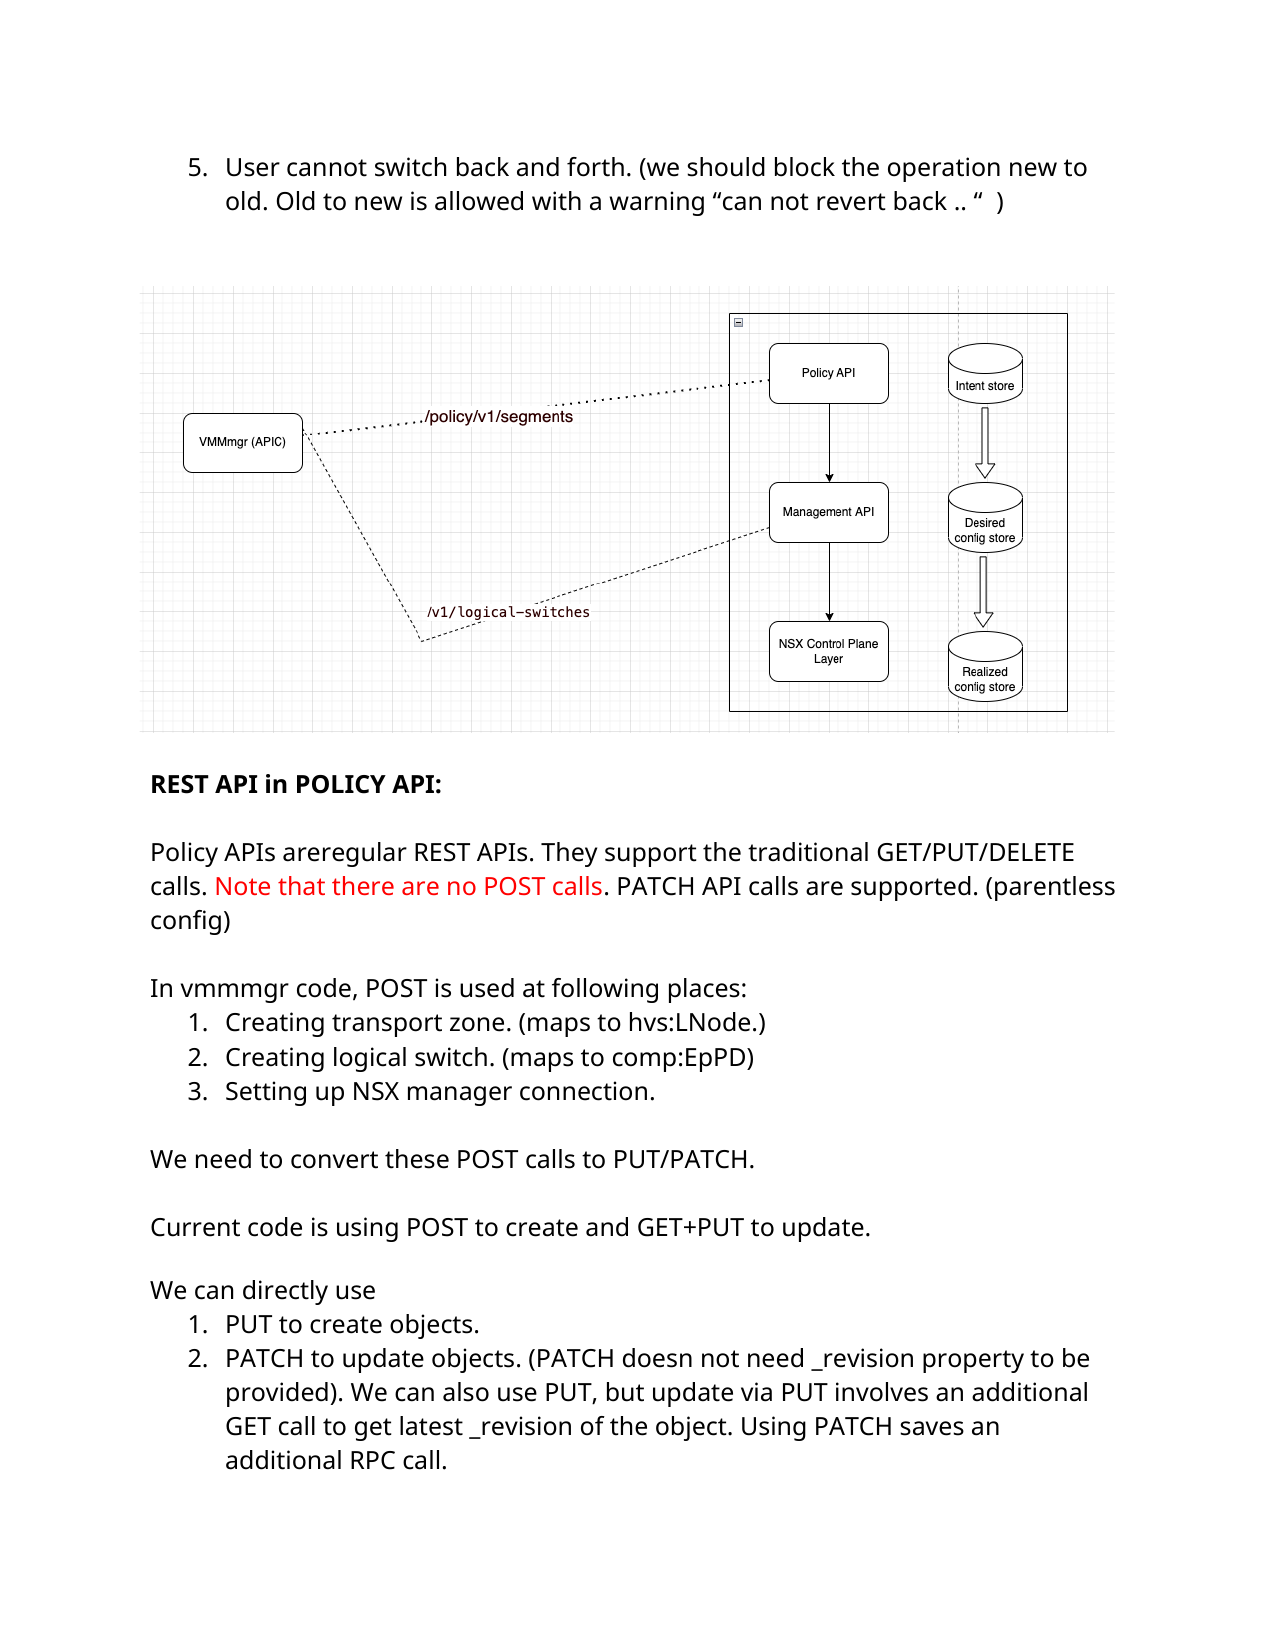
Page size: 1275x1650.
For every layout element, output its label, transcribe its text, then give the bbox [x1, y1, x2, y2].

picture [139, 286, 1115, 733]
list PUT to create objects. [187, 1306, 1125, 1340]
text We need to convert these POST calls to PUT/PATCH. [150, 1141, 1125, 1175]
list PATCH to update objects. (PATCH doesn not need _revision property to be provided). We can also use PUT, but update via PUT involves an additional GET call to get latest _revision of the object. Using PATCH saves an additional RPC call. [187, 1340, 1125, 1477]
text We can directly use [150, 1272, 1125, 1306]
text REST API in POLICY API: [150, 767, 1125, 801]
list Creating transport zone. (maps to hvs:LNode.) [187, 1005, 1125, 1039]
list Creating logical switch. (maps to comp:EpPD) [187, 1039, 1125, 1073]
list User cannot switch back and forth. (we should block the operation new to old. Old to new is allowed with a warning “can not revert back .. “ ) [187, 150, 1125, 218]
text In vmmmgr code, POST is used at following places: [150, 971, 1125, 1005]
text Current code is using POST to create and GET+PUT to update. [150, 1209, 1125, 1272]
text Policy APIs areregular REST APIs. They support the traditional GET/PUT/DELETE calls. Note that there are no POST calls. PATCH API calls are supported. (parentless config) [150, 835, 1125, 937]
list Setting up NSX manager connection. [187, 1073, 1125, 1107]
